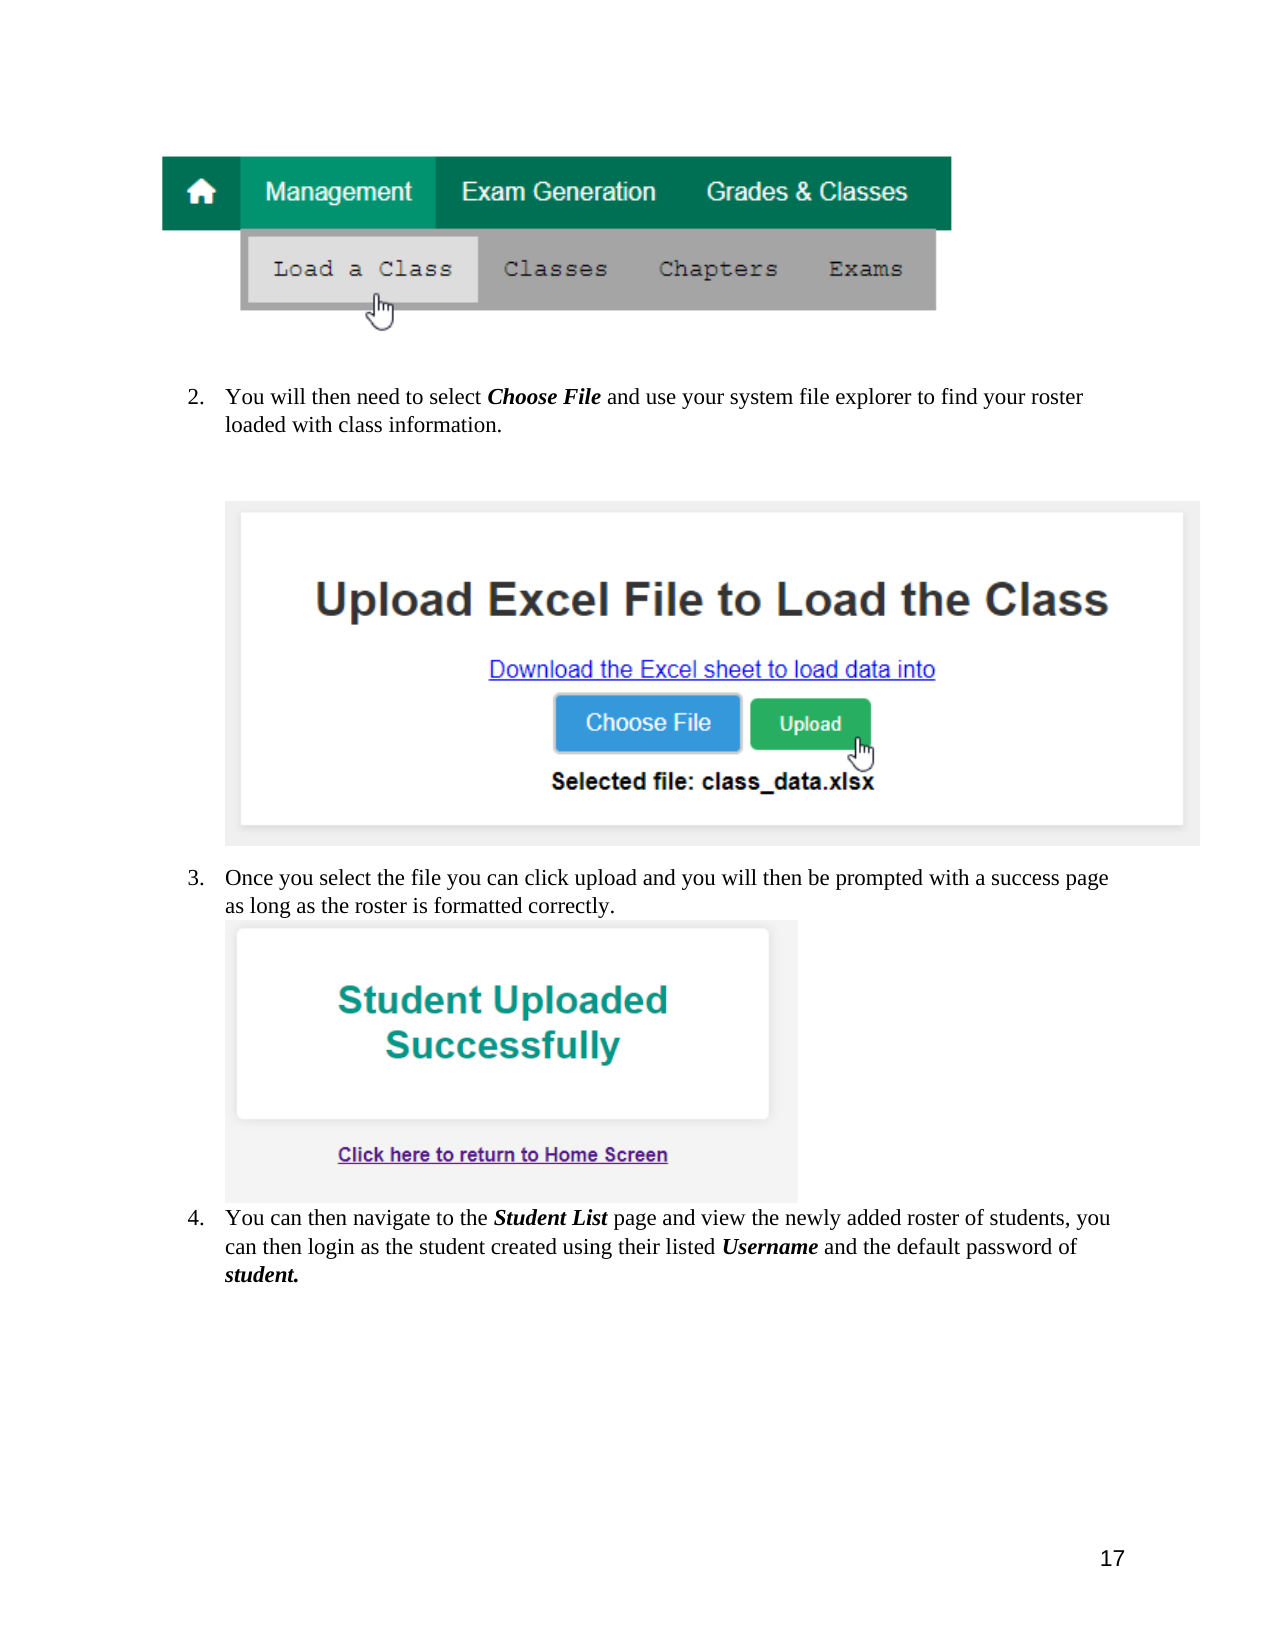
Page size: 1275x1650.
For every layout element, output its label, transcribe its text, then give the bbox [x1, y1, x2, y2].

picture [225, 920, 798, 1203]
picture [225, 501, 1200, 846]
list You will then need to select Choose File and use your system file explorer to find your roster loaded with class information. [187, 383, 1125, 438]
list You can then navigate to the Student List page and view the newly added roster of students, you can then login as the student created using their listed Username and the default password of student. [187, 1204, 1125, 1288]
picture [150, 150, 952, 364]
